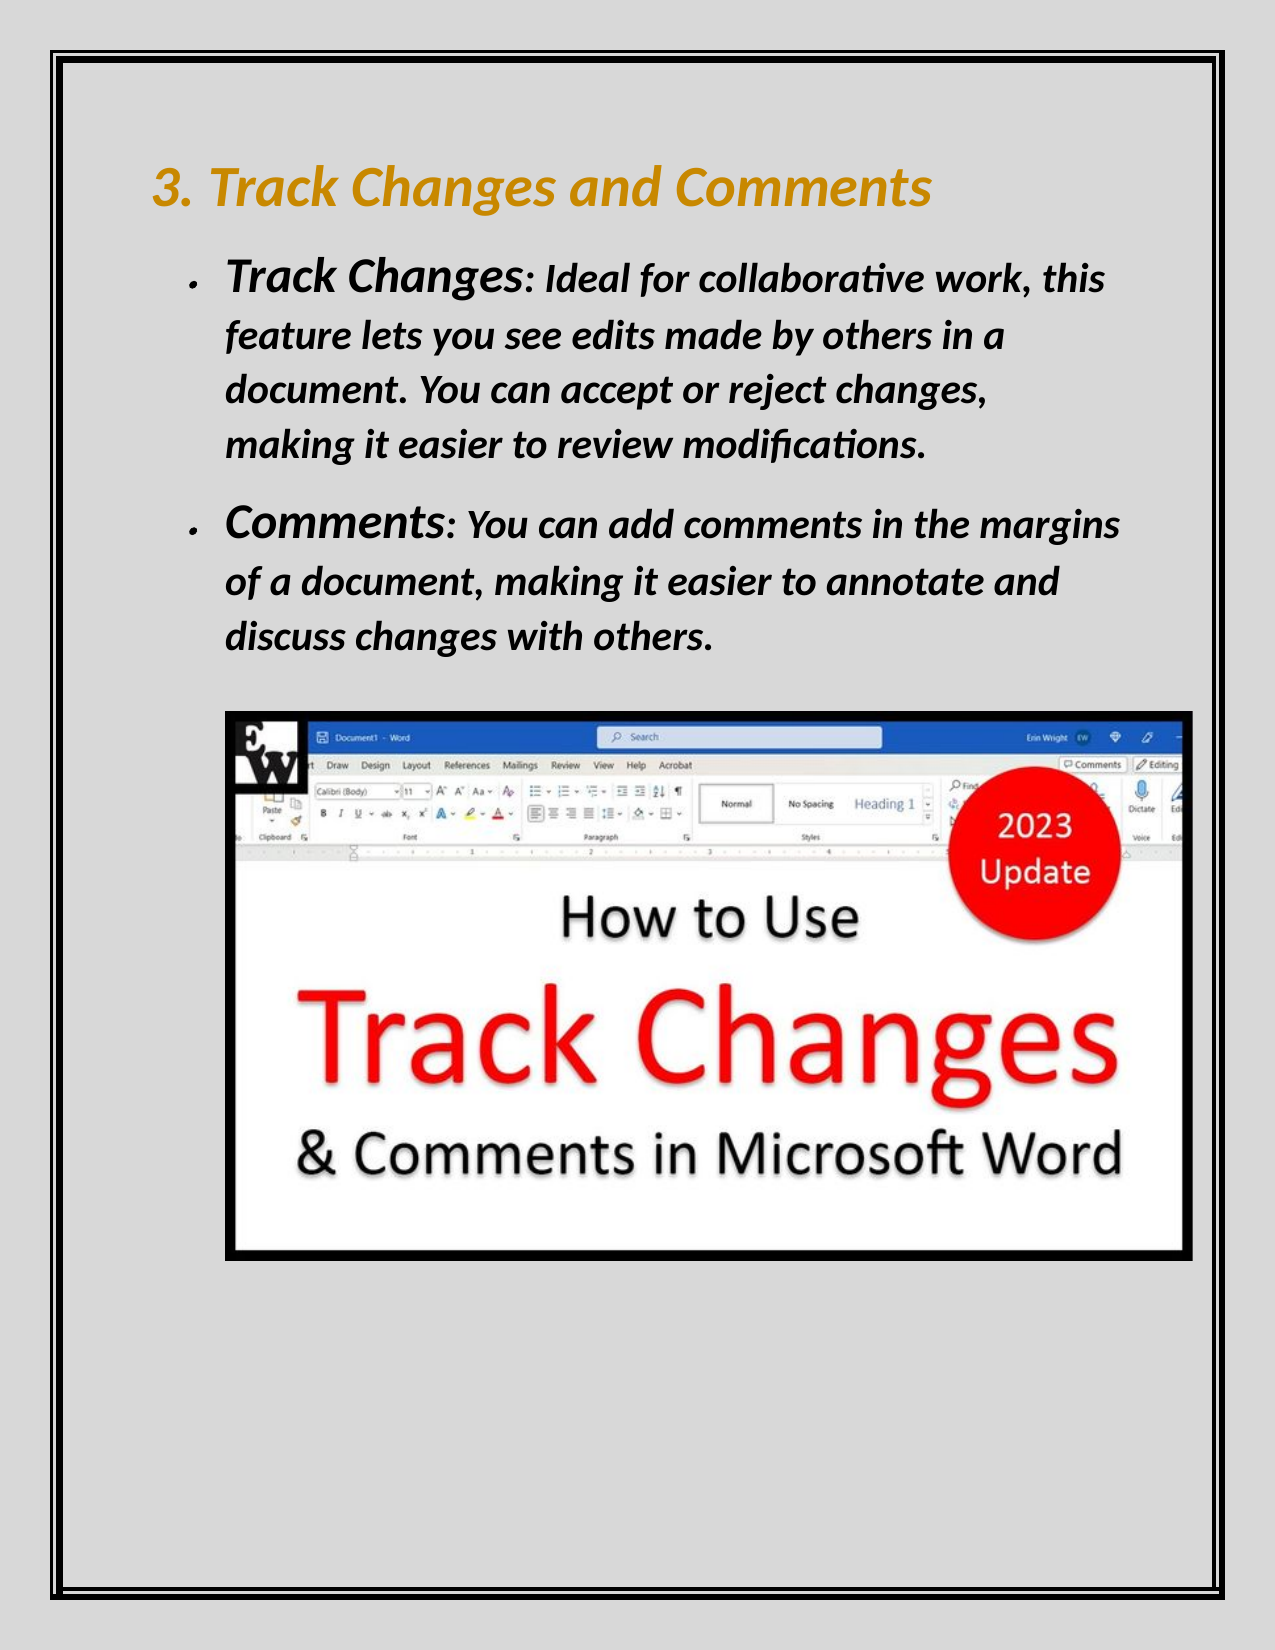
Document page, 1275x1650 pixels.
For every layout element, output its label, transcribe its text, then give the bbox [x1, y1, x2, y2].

picture [225, 711, 1193, 1261]
text 3. Track Changes and Comments [150, 150, 1125, 221]
list Comments: You can add comments in the margins of a document, making it easier to annotate and discuss changes with others. [187, 490, 1125, 661]
list Track Changes: Ideal for collaborative work, this feature lets you see edits made by others in a document. You can accept or reject changes, making it easier to review modifications. [187, 243, 1125, 469]
